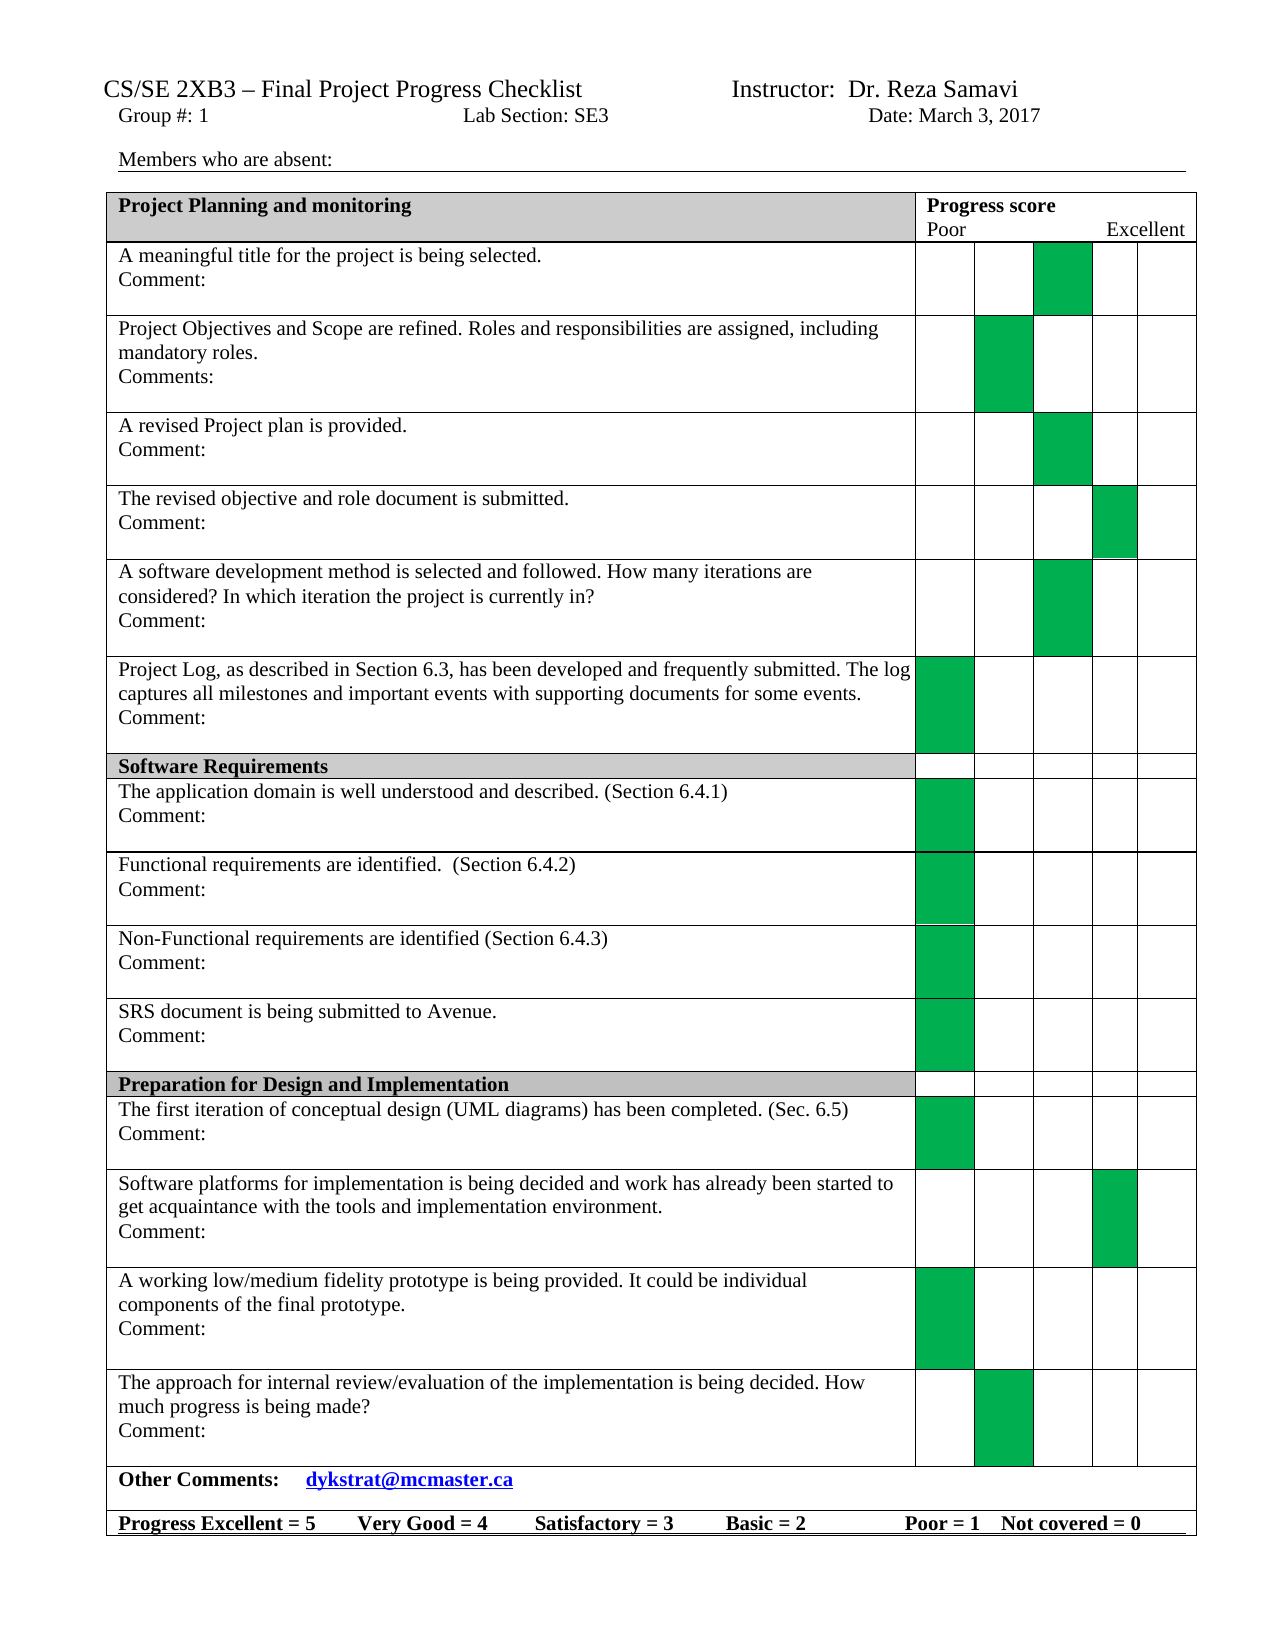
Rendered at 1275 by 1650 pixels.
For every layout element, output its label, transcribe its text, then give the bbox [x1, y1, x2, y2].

table_cell [975, 316, 1033, 412]
table_cell [1034, 1268, 1092, 1369]
table_cell [1138, 316, 1196, 412]
table_cell Preparation for Design and Implementation [107, 1072, 915, 1096]
table_cell [975, 754, 1033, 778]
table_cell [1093, 243, 1137, 315]
table_cell [916, 999, 974, 1071]
table_cell [916, 1268, 974, 1369]
table_cell Non-Functional requirements are identified (Section 6.4.3) Comment: [107, 926, 915, 998]
table_cell [916, 413, 974, 485]
table_cell Software Requirements [107, 754, 915, 778]
table_cell [1093, 1370, 1137, 1466]
table_cell [1093, 1170, 1137, 1267]
table_cell [1093, 657, 1137, 753]
table_cell [916, 1097, 974, 1169]
table_cell [1138, 243, 1196, 315]
table_cell The application domain is well understood and described. (Section 6.4.1) Comment: [107, 779, 915, 851]
table_cell [1093, 1268, 1137, 1369]
table_cell Project Objectives and Scope are refined. Roles and responsibilities are assigned, including mandatory roles. Comments: [107, 316, 915, 412]
table_cell [1093, 754, 1137, 778]
table_cell [1093, 486, 1137, 558]
table_cell [1093, 853, 1137, 924]
table_cell [916, 243, 974, 315]
table_cell [1034, 926, 1092, 998]
table_cell [1093, 413, 1137, 485]
table_cell [1138, 926, 1196, 998]
table_cell [975, 1170, 1033, 1267]
table_cell [975, 1072, 1033, 1096]
table_cell [1138, 1268, 1196, 1369]
table_cell The revised objective and role document is submitted. Comment: [107, 486, 915, 558]
table_cell [1034, 486, 1092, 558]
table_cell [975, 779, 1033, 851]
table_cell [1034, 754, 1092, 778]
table_cell [1093, 999, 1137, 1071]
table_cell [1138, 1370, 1196, 1466]
table_cell [1093, 926, 1137, 998]
table_cell [1138, 486, 1196, 558]
table_cell [975, 926, 1033, 998]
table_cell [1093, 779, 1137, 851]
table_cell [975, 657, 1033, 753]
table_cell [1093, 316, 1137, 412]
table_cell [1138, 657, 1196, 753]
table_cell [1034, 1097, 1092, 1169]
table_cell SRS document is being submitted to Avenue. Comment: [107, 999, 915, 1071]
table_cell A software development method is selected and followed. How many iterations are considered? In which iteration the project is currently in? Comment: [107, 560, 915, 656]
table_cell [1034, 1370, 1092, 1466]
table_cell [1093, 560, 1137, 656]
table_cell [1138, 853, 1196, 924]
table_cell [1034, 657, 1092, 753]
table_cell [916, 316, 974, 412]
table_header Excellent [1078, 193, 1196, 241]
table_cell [975, 999, 1033, 1071]
table_cell [1034, 853, 1092, 924]
table_cell [1138, 560, 1196, 656]
text Group #: 1 Lab Section: SE3 Date: March 3, 2017 [118, 102, 1186, 127]
table_cell Software platforms for implementation is being decided and work has already been started to get acquaintance with the tools and implementation environment. Comment: [107, 1170, 915, 1267]
table_cell [1034, 243, 1092, 315]
table_cell [1034, 1170, 1092, 1267]
table_cell [1138, 1097, 1196, 1169]
table_cell [1093, 1072, 1137, 1096]
table_cell Progress Excellent = 5 Very Good = 4 Satisfactory = 3 Basic = 2 Poor = 1 Not covered = 0 [107, 1511, 1196, 1535]
table_cell [975, 1097, 1033, 1169]
table_cell [916, 486, 974, 558]
table_cell [916, 1370, 974, 1466]
text Members who are absent: [118, 147, 1186, 171]
table_cell [1138, 999, 1196, 1071]
table_cell [975, 486, 1033, 558]
table_header Project Planning and monitoring [107, 193, 915, 241]
table_cell [916, 657, 974, 753]
table_cell [1138, 413, 1196, 485]
table_cell [916, 1072, 974, 1096]
table_cell [916, 754, 974, 778]
table_cell [975, 1370, 1033, 1466]
table_cell [1138, 1072, 1196, 1096]
table_cell A revised Project plan is provided. Comment: [107, 413, 915, 485]
table_cell [975, 413, 1033, 485]
table_cell The approach for internal review/evaluation of the implementation is being decided. How much progress is being made? Comment: [107, 1370, 915, 1466]
table_cell [1034, 560, 1092, 656]
table_header Progress score Poor [916, 193, 1078, 241]
table_cell The first iteration of conceptual design (UML diagrams) has been completed. (Sec. 6.5) Comment: [107, 1097, 915, 1169]
table_cell A meaningful title for the project is being selected. Comment: [107, 243, 915, 315]
table_cell Other Comments: dykstrat@mcmaster.ca [107, 1467, 1196, 1510]
table_cell [1138, 1170, 1196, 1267]
table_cell [1034, 316, 1092, 412]
table_cell [916, 1170, 974, 1267]
table_cell [975, 853, 1033, 924]
table_cell [1034, 1072, 1092, 1096]
table_cell [1034, 999, 1092, 1071]
table_cell [916, 560, 974, 656]
table_cell [1138, 754, 1196, 778]
table_cell [916, 853, 974, 924]
table_cell [1138, 779, 1196, 851]
table_cell [1093, 1097, 1137, 1169]
table_cell [1034, 779, 1092, 851]
table_cell A working low/medium fidelity prototype is being provided. It could be individual components of the final prototype. Comment: [107, 1268, 915, 1369]
table_cell [975, 560, 1033, 656]
table_cell Project Log, as described in Section 6.3, has been developed and frequently submitted. The log captures all milestones and important events with supporting documents for some events. Comment: [107, 657, 915, 753]
table_cell [916, 926, 974, 998]
table_cell [1034, 413, 1092, 485]
table_cell Functional requirements are identified. (Section 6.4.2) Comment: [107, 853, 915, 924]
table_cell [975, 1268, 1033, 1369]
table_cell [975, 243, 1033, 315]
table_cell [916, 779, 974, 851]
